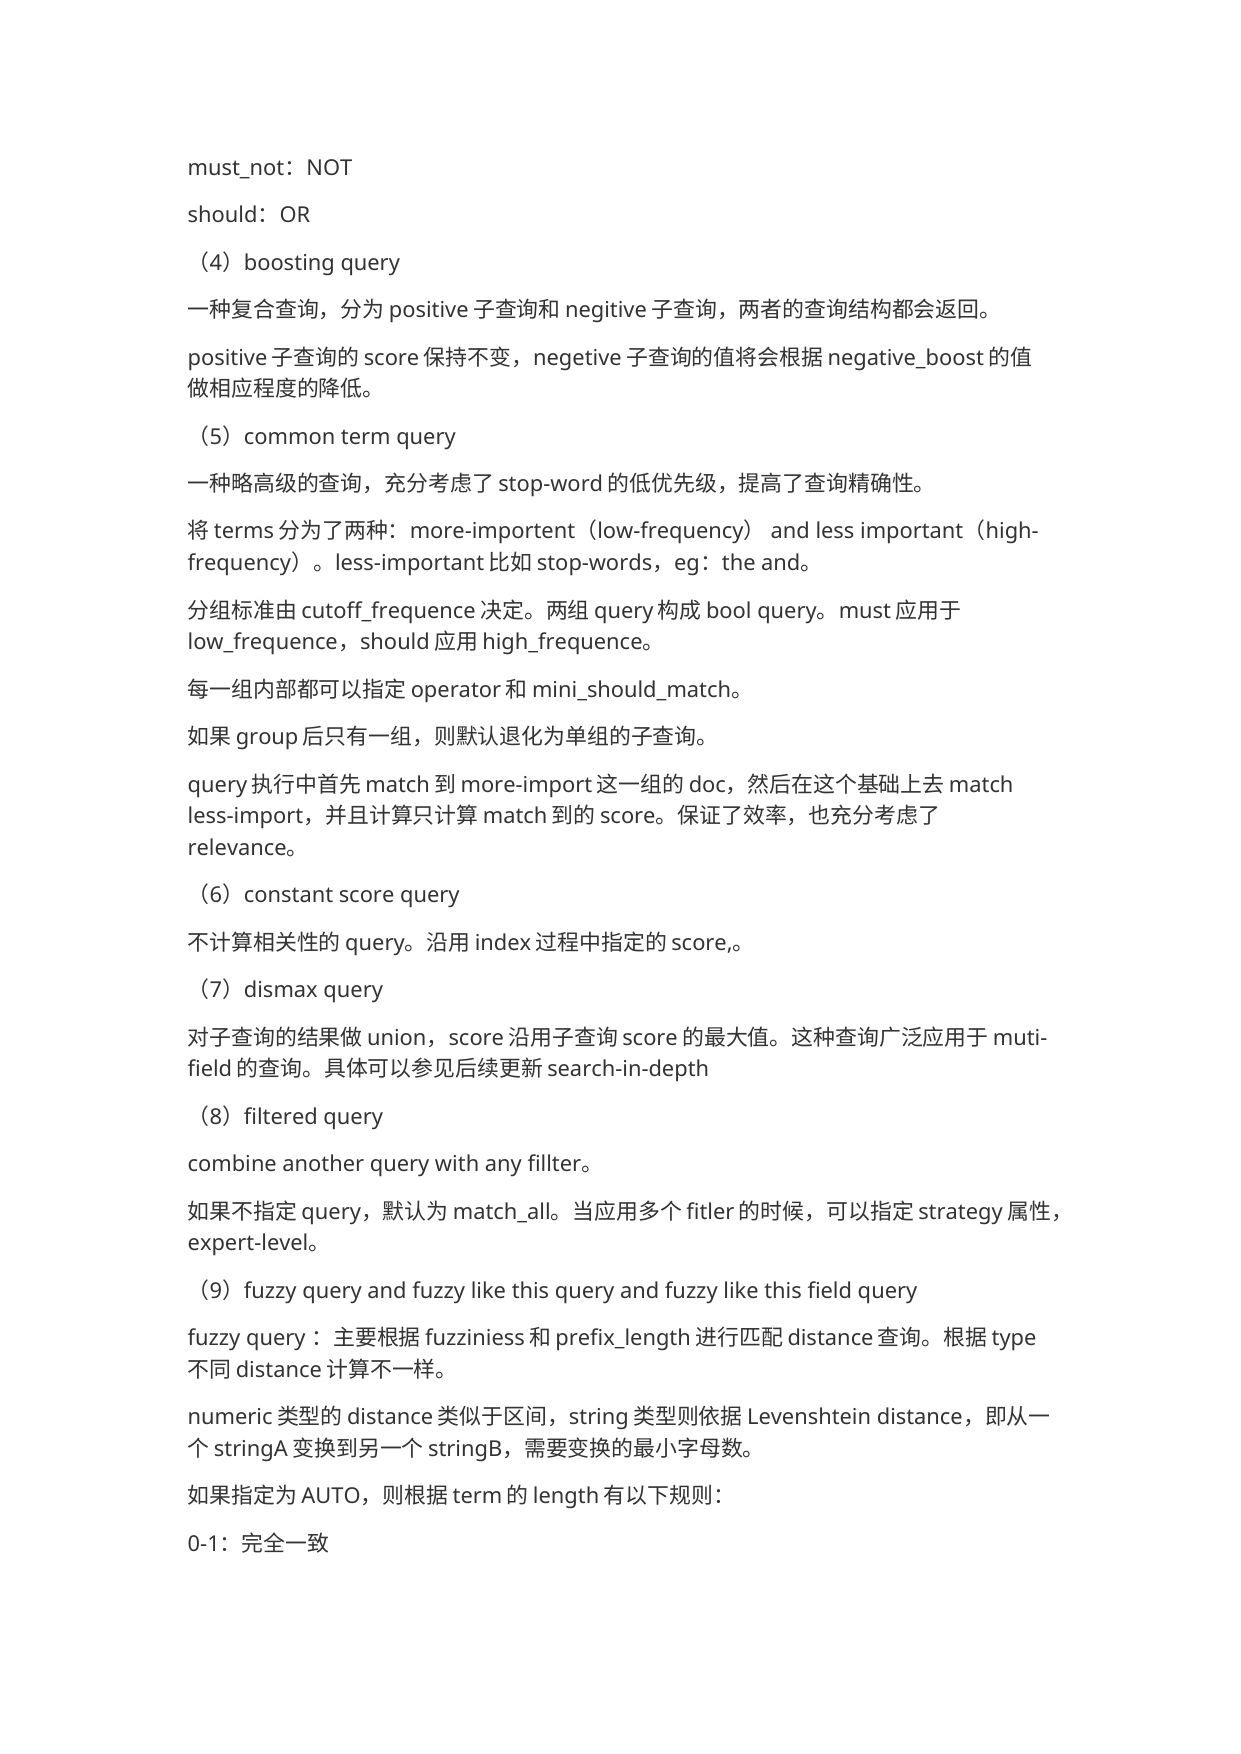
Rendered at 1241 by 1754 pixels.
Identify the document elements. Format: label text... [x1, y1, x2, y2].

text 如果指定为AUTO，则根据term的length有以下规则： [187, 1478, 1053, 1510]
text fuzzy query ：主要根据fuzziniess和prefix_length进行匹配distance查询。根据type不同distance计算不一样。 [187, 1320, 1053, 1384]
text 不计算相关性的query。沿用index过程中指定的score,。 [187, 925, 1053, 957]
text （7）dismax query [187, 972, 1053, 1004]
text 将terms分为了两种：more-importent（low-frequency） and less important（high-frequency）。less-important比如stop-words，eg：the and。 [187, 513, 1053, 577]
text combine another query with any fillter。 [187, 1146, 1053, 1178]
text （8）filtered query [187, 1099, 1053, 1131]
text 对子查询的结果做union，score沿用子查询score的最大值。这种查询广泛应用于muti-field的查询。具体可以参见后续更新search-in-depth [187, 1020, 1053, 1083]
text 分组标准由cutoff_frequence决定。两组query构成bool query。must应用于low_frequence，should应用high_frequence。 [187, 593, 1053, 656]
text numeric类型的distance类似于区间，string类型则依据Levenshtein distance，即从一个stringA变换到另一个stringB，需要变换的最小字母数。 [187, 1399, 1053, 1463]
text query执行中首先match到more-import这一组的doc，然后在这个基础上去match less-import，并且计算只计算match到的score。保证了效率，也充分考虑了relevance。 [187, 767, 1053, 862]
text （5）common term query [187, 419, 1053, 450]
text （9）fuzzy query and fuzzy like this query and fuzzy like this field query [187, 1273, 1053, 1304]
text 一种略高级的查询，充分考虑了stop-word的低优先级，提高了查询精确性。 [187, 466, 1053, 498]
text must_not：NOT [187, 150, 1053, 182]
text 每一组内部都可以指定operator和mini_should_match。 [187, 672, 1053, 703]
text 如果不指定query，默认为match_all。当应用多个fitler的时候，可以指定strategy属性，expert-level。 [187, 1194, 1053, 1257]
text positive子查询的score保持不变，negetive子查询的值将会根据negative_boost的值做相应程度的降低。 [187, 339, 1053, 403]
text 0-1：完全一致 [187, 1526, 1053, 1558]
text （6）constant score query [187, 877, 1053, 909]
text should：OR [187, 197, 1053, 229]
text （4）boosting query [187, 245, 1053, 277]
text 如果group后只有一组，则默认退化为单组的子查询。 [187, 719, 1053, 751]
text 一种复合查询，分为positive子查询和negitive子查询，两者的查询结构都会返回。 [187, 292, 1053, 324]
